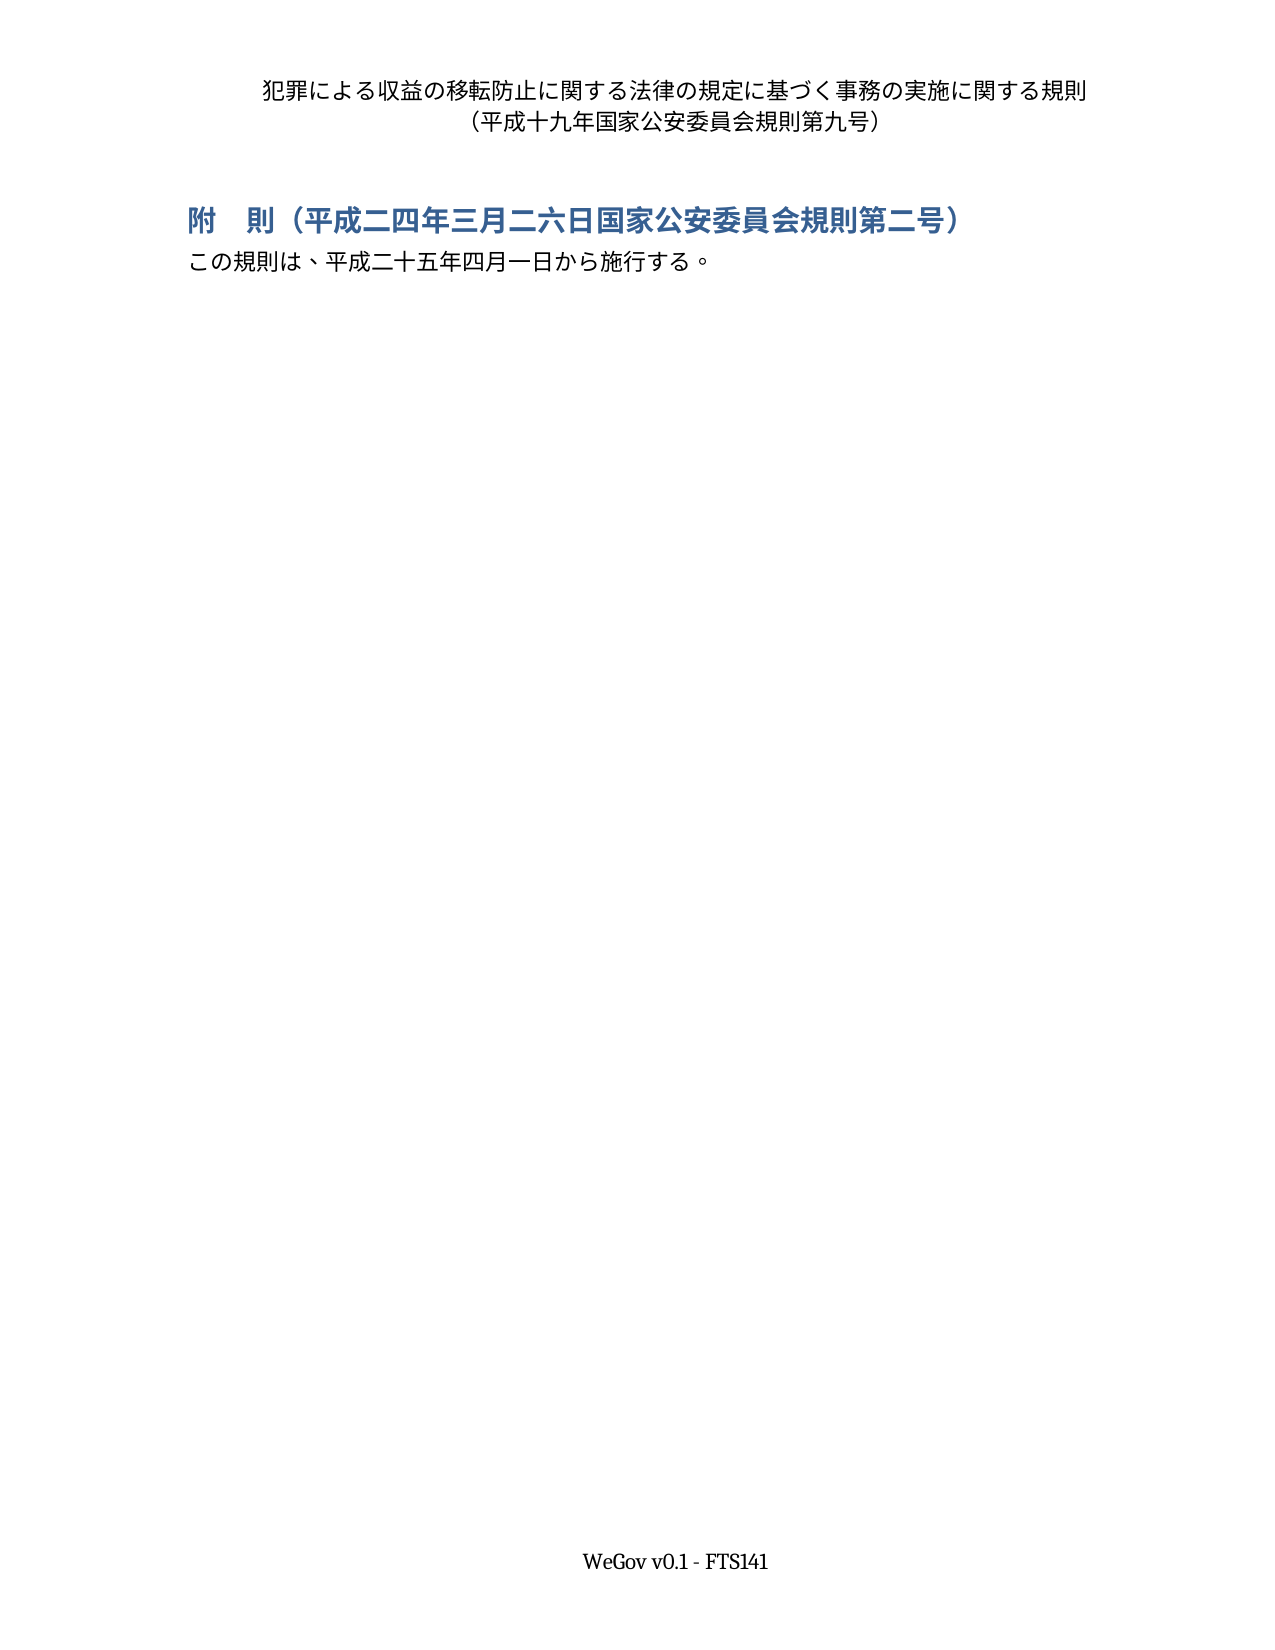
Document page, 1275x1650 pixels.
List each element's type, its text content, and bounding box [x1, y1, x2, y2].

text この規則は、平成二十五年四月一日から施行する。 [187, 246, 1087, 277]
subtitle 附 則（平成二四年三月二六日国家公安委員会規則第二号） [187, 200, 1087, 240]
